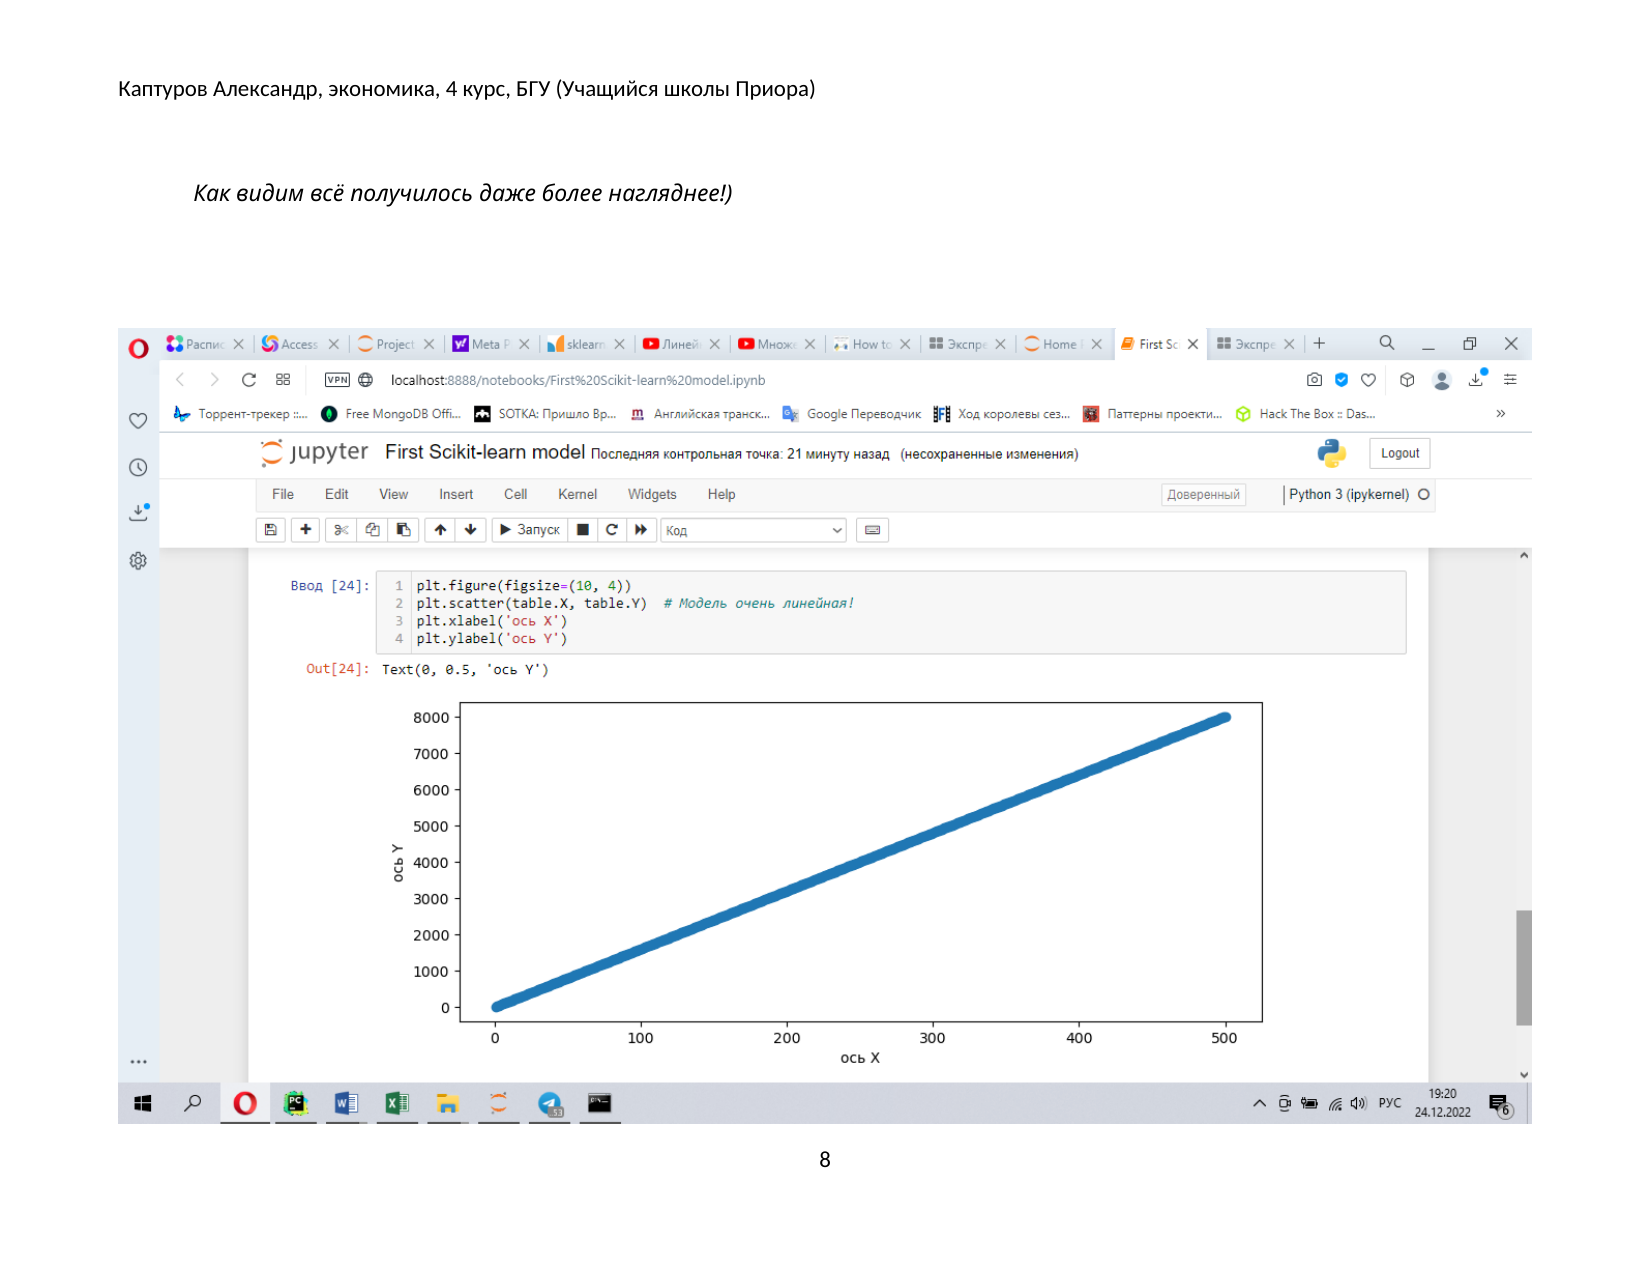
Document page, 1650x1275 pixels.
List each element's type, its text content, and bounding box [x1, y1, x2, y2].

text Как видим всё получилось даже более нагляднее!) [118, 177, 1532, 208]
picture [118, 328, 1532, 1124]
